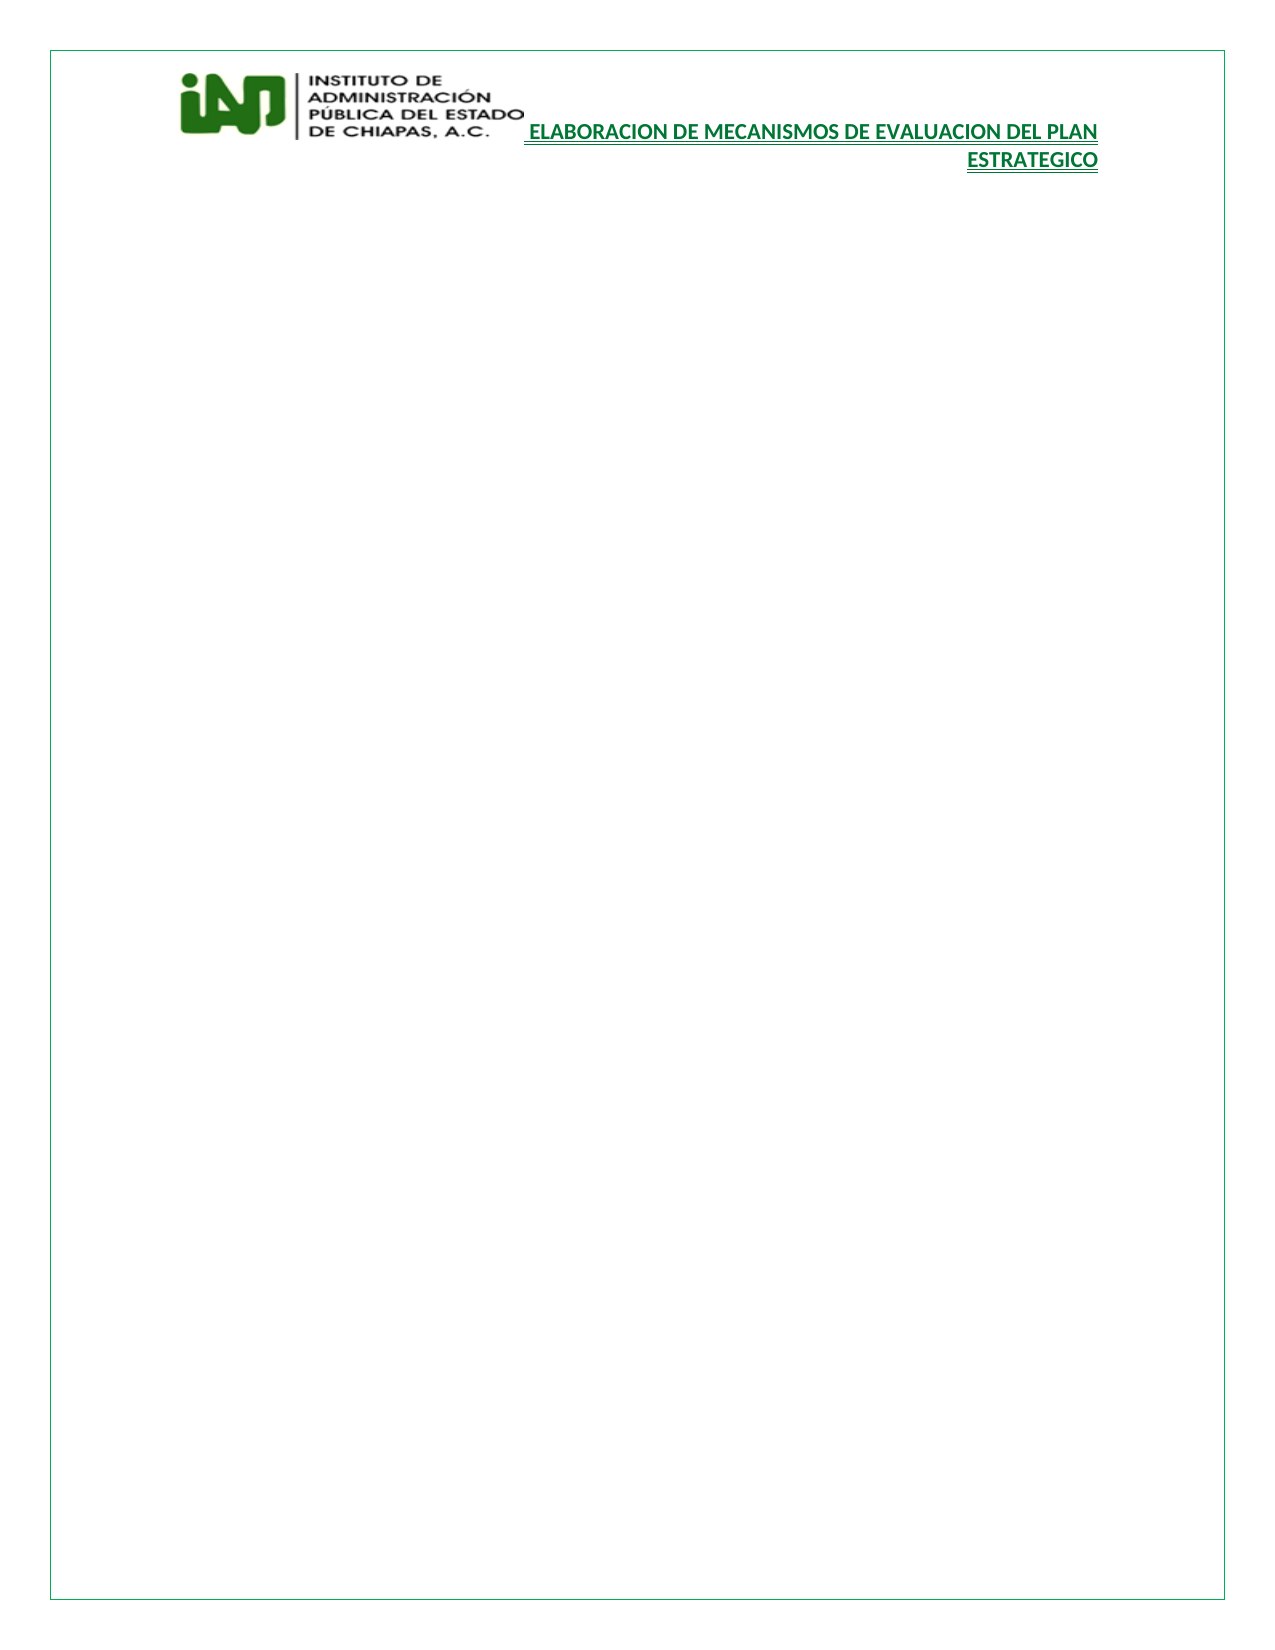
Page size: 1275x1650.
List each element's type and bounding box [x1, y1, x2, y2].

picture [178, 73, 524, 140]
